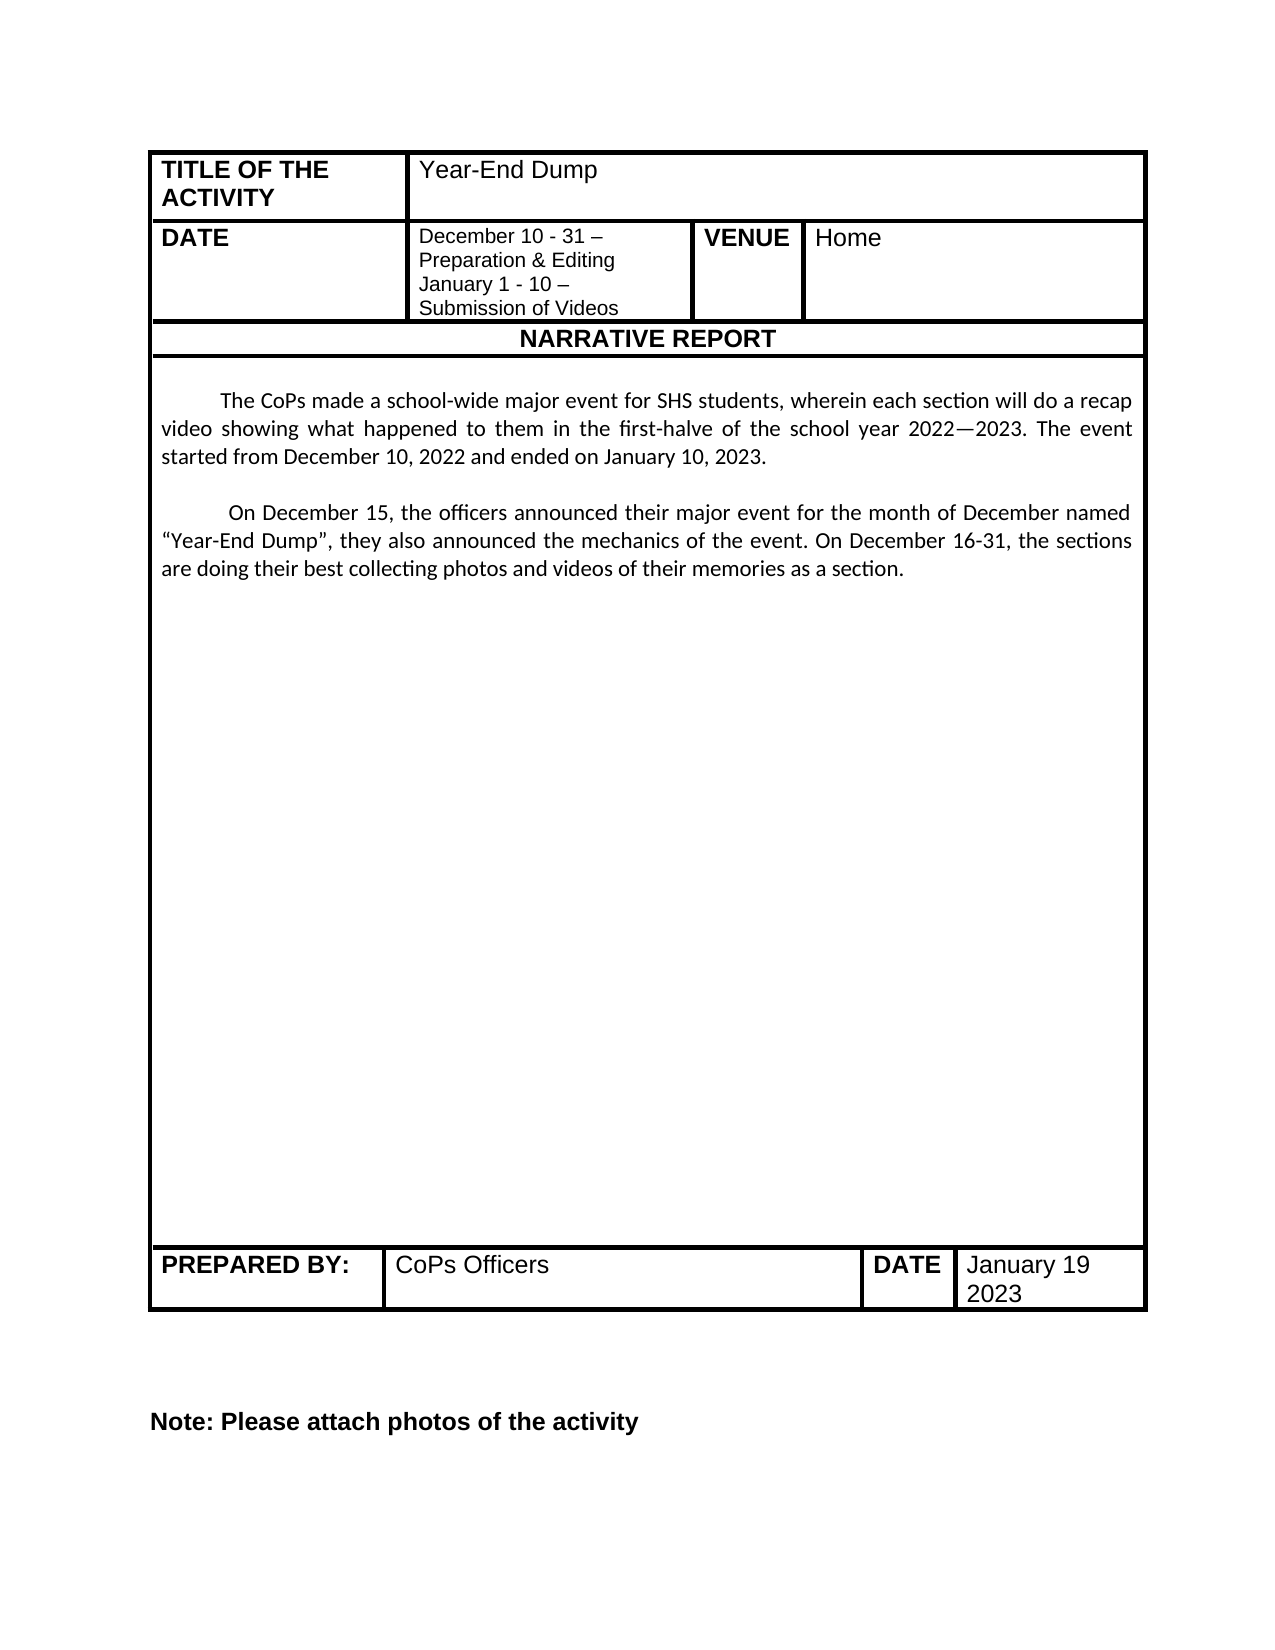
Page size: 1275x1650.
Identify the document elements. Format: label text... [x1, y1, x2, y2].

text Note: Please attach photos of the activity [150, 1407, 1125, 1436]
table_cell PREPARED BY: [152, 1246, 382, 1307]
table_header Year-End Dump [410, 155, 1143, 219]
table_cell January 19 2023 [958, 1250, 1143, 1307]
table_header TITLE OF THE ACTIVITY [152, 155, 405, 219]
table_cell DATE [152, 220, 405, 319]
table_cell Home [806, 223, 1143, 319]
table_cell December 10 - 31 – Preparation & Editing January 1 - 10 – Submission of Videos [410, 223, 690, 319]
table_cell VENUE [695, 223, 801, 319]
table_cell NARRATIVE REPORT [152, 320, 1143, 354]
table_cell The CoPs made a school-wide major event for SHS students, wherein each section will do a recap video showing what happened to them in the first-halve of the school year 2022—2023. The event started from December 10, 2022 and ended on January 10, 2023. On December 15, the officers announced their major event for the month of December named “Year-End Dump”, they also announced the mechanics of the event. On December 16-31, the sections are doing their best collecting photos and videos of their memories as a section. [152, 355, 1143, 1245]
table_cell CoPs Officers [386, 1250, 860, 1307]
table_cell DATE [864, 1250, 953, 1307]
